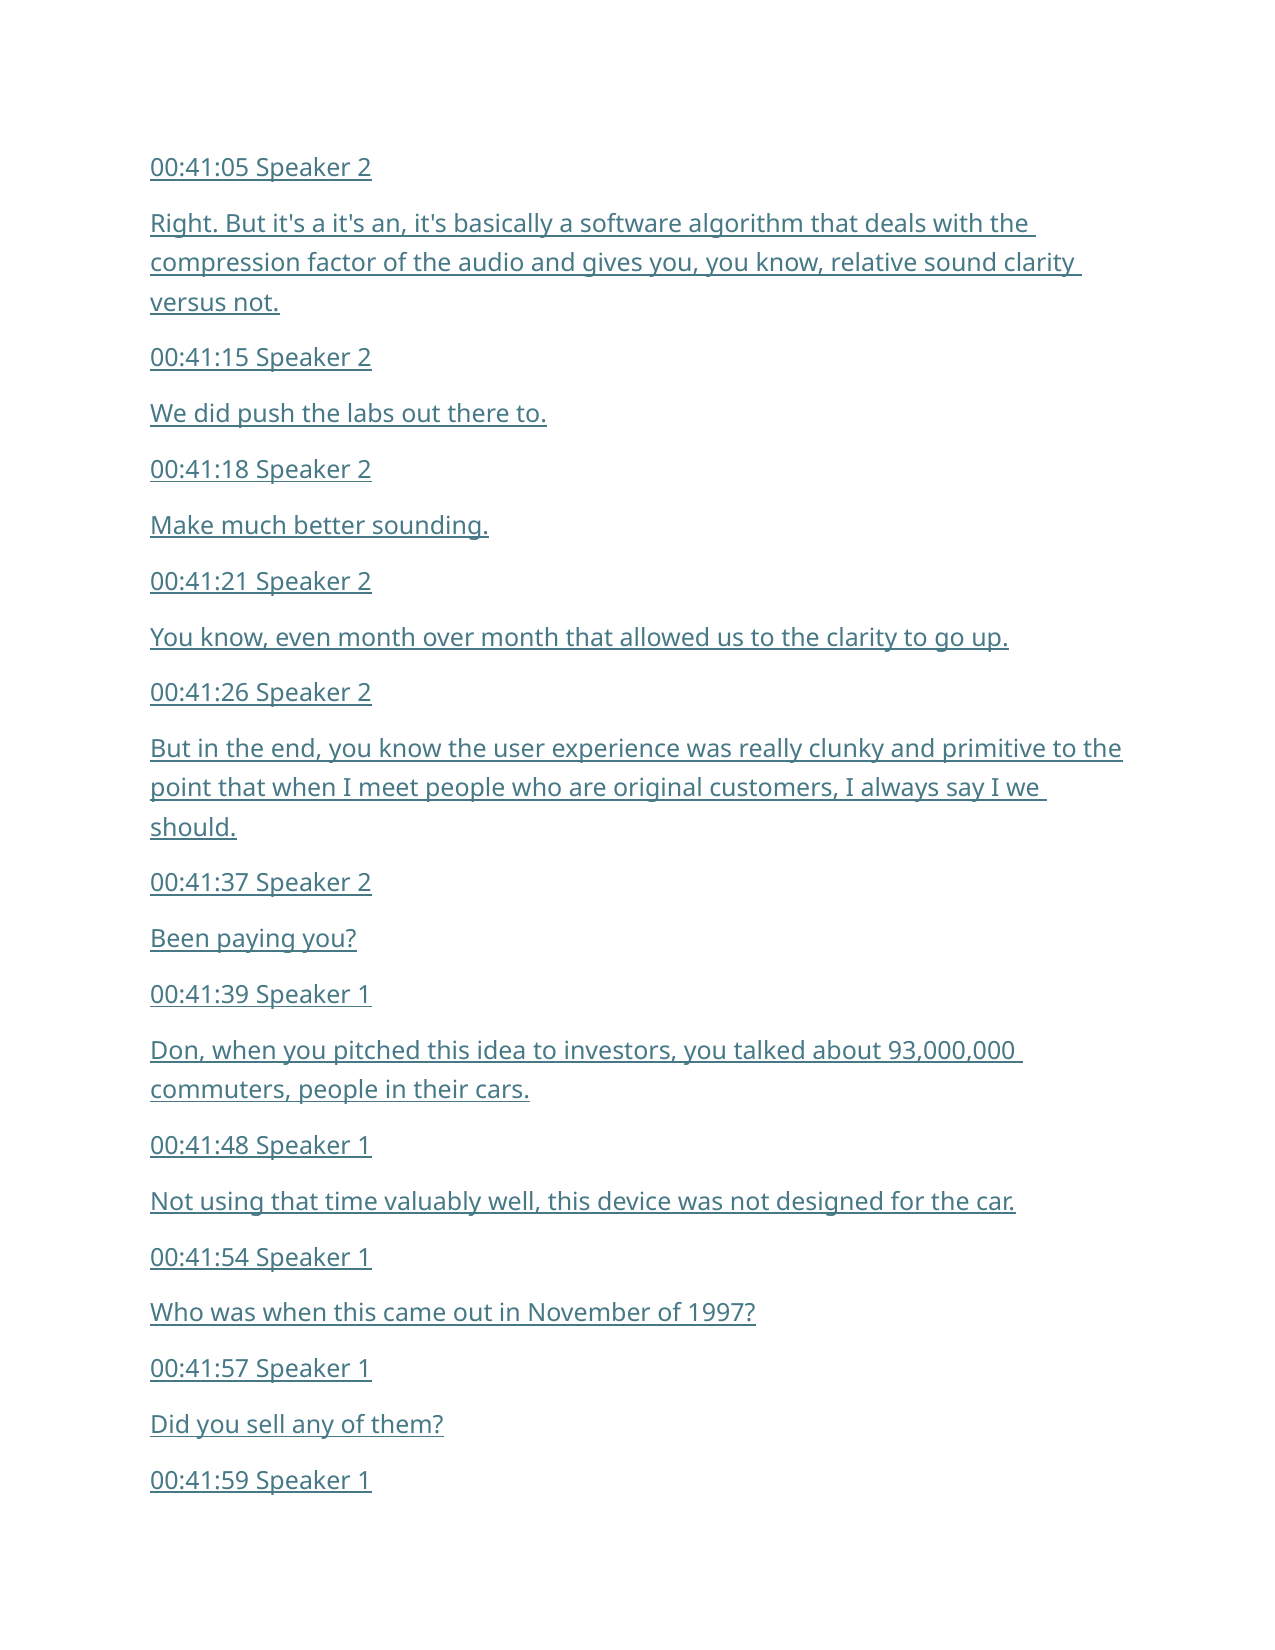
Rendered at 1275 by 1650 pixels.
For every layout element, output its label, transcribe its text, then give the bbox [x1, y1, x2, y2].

text 00:41:15 Speaker 2 [150, 340, 1125, 374]
text 00:41:54 Speaker 1 [150, 1239, 1125, 1273]
text Right. But it's a it's an, it's basically a software algorithm that deals with the compression factor of the audio and gives you, you know, relative sound clarity versus not. [150, 206, 1125, 318]
text Been paying you? [150, 921, 1125, 955]
text 00:41:05 Speaker 2 [150, 150, 1125, 184]
text Not using that time valuably well, this device was not designed for the car. [150, 1183, 1125, 1217]
text We did push the labs out there to. [150, 396, 1125, 430]
text But in the end, you know the user experience was really clunky and primitive to the point that when I meet people who are original customers, I always say I we should. [150, 731, 1125, 843]
text Who was when this came out in November of 1997? [150, 1295, 1125, 1329]
text 00:41:39 Speaker 1 [150, 977, 1125, 1011]
text You know, even month over month that allowed us to the clarity to go up. [150, 619, 1125, 653]
text 00:41:37 Speaker 2 [150, 865, 1125, 899]
text 00:41:59 Speaker 1 [150, 1462, 1125, 1497]
text 00:41:18 Speaker 2 [150, 452, 1125, 486]
text Don, when you pitched this idea to investors, you talked about 93,000,000 commuters, people in their cars. [150, 1032, 1125, 1106]
text 00:41:57 Speaker 1 [150, 1351, 1125, 1385]
text 00:41:26 Speaker 2 [150, 675, 1125, 709]
text 00:41:21 Speaker 2 [150, 563, 1125, 597]
text Make much better sounding. [150, 507, 1125, 542]
text 00:41:48 Speaker 1 [150, 1127, 1125, 1162]
text Did you sell any of them? [150, 1407, 1125, 1441]
